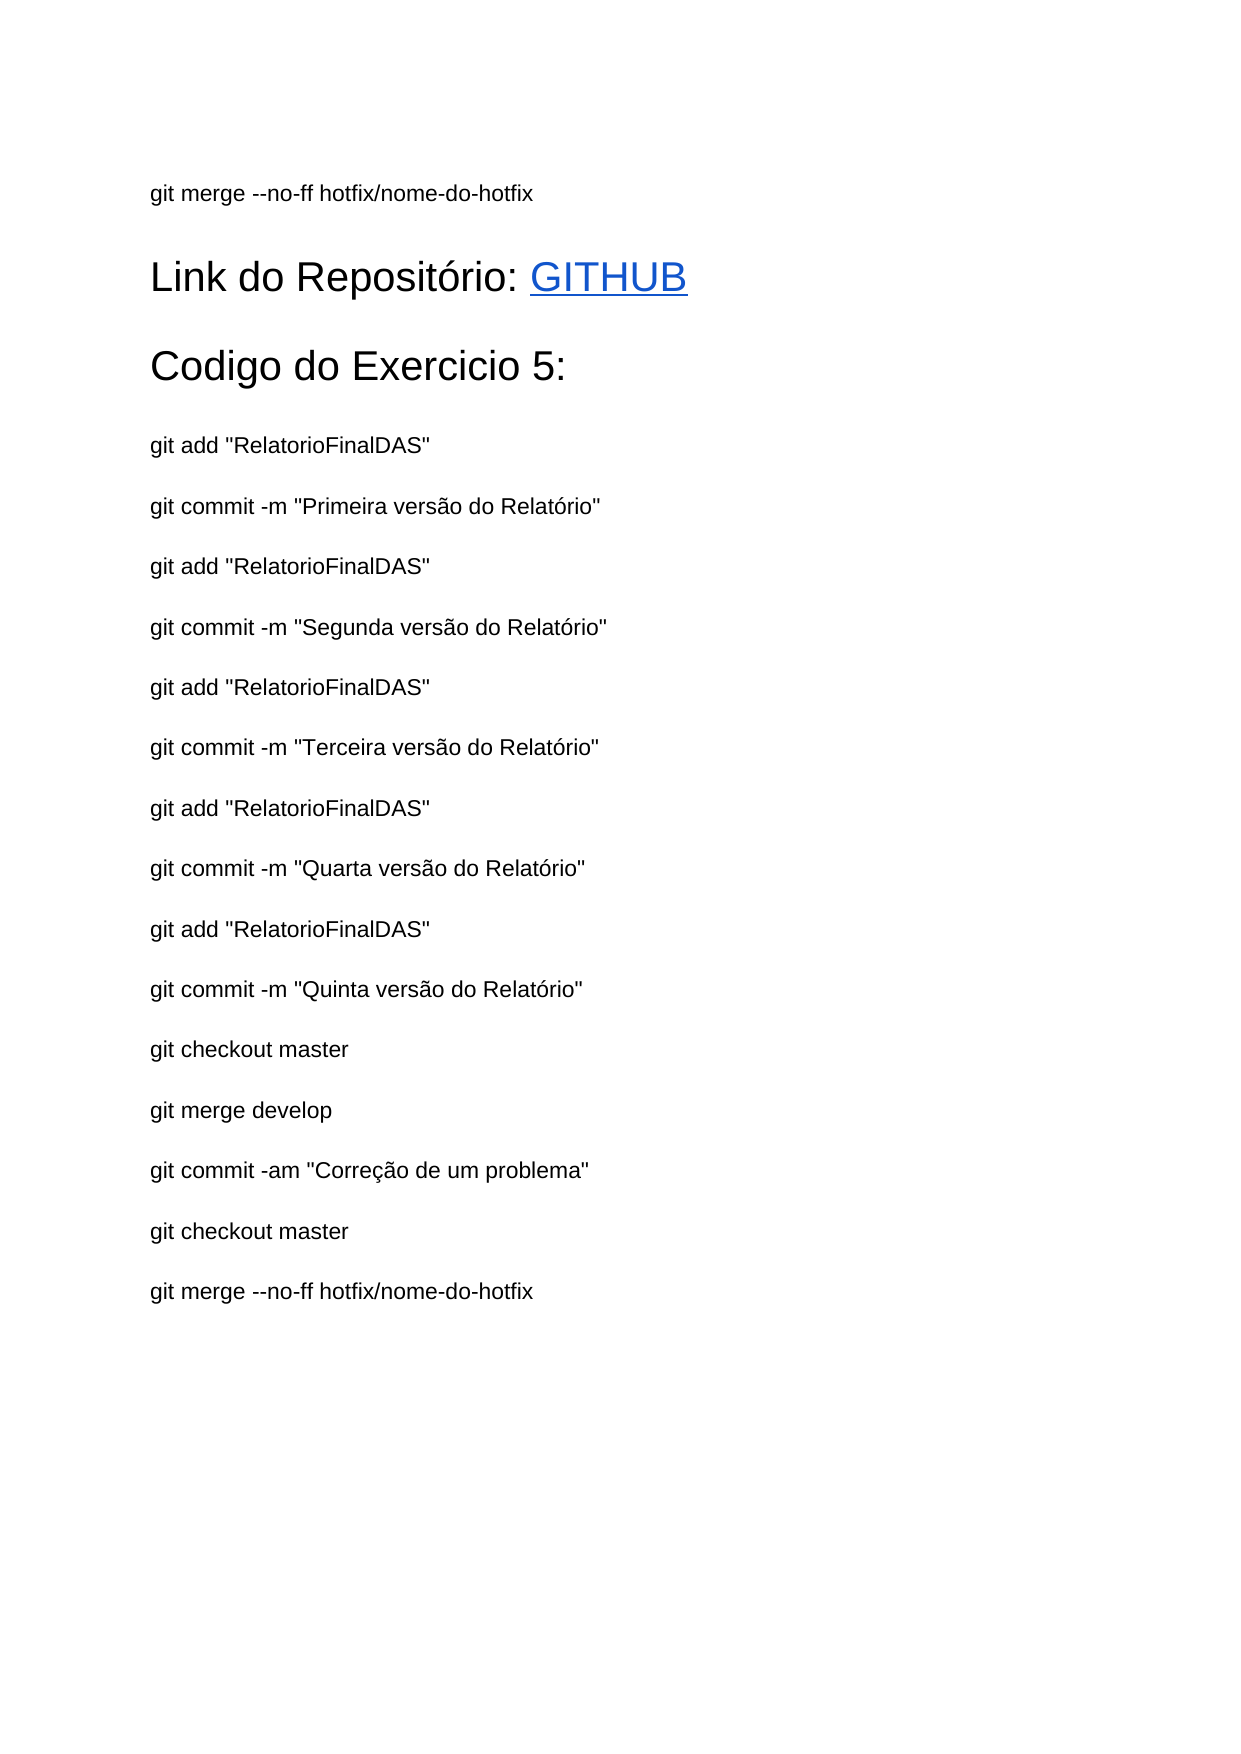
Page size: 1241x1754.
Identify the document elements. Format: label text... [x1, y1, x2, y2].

text git add "RelatorioFinalDAS" [150, 795, 1090, 821]
text git commit -m "Primeira versão do Relatório" [150, 493, 1090, 519]
text git commit -m "Terceira versão do Relatório" [150, 734, 1090, 761]
text git commit -am "Correção de um problema" [150, 1157, 1090, 1184]
text git add "RelatorioFinalDAS" [150, 402, 1090, 459]
text git commit -m "Quarta versão do Relatório" [150, 855, 1090, 882]
subtitle Codigo do Exercicio 5: [150, 342, 1090, 389]
text git merge --no-ff hotfix/nome-do-hotfix [150, 1278, 1090, 1304]
text git add "RelatorioFinalDAS" [150, 916, 1090, 942]
text git add "RelatorioFinalDAS" [150, 674, 1090, 700]
text git merge develop [150, 1097, 1090, 1123]
text git checkout master [150, 1218, 1090, 1244]
text git commit -m "Segunda versão do Relatório" [150, 613, 1090, 640]
text git commit -m "Quinta versão do Relatório" [150, 976, 1090, 1002]
text git add "RelatorioFinalDAS" [150, 553, 1090, 579]
subtitle Link do Repositório: GITHUB [150, 252, 1090, 300]
text git merge --no-ff hotfix/nome-do-hotfix [150, 180, 1090, 207]
text git checkout master [150, 1036, 1090, 1063]
